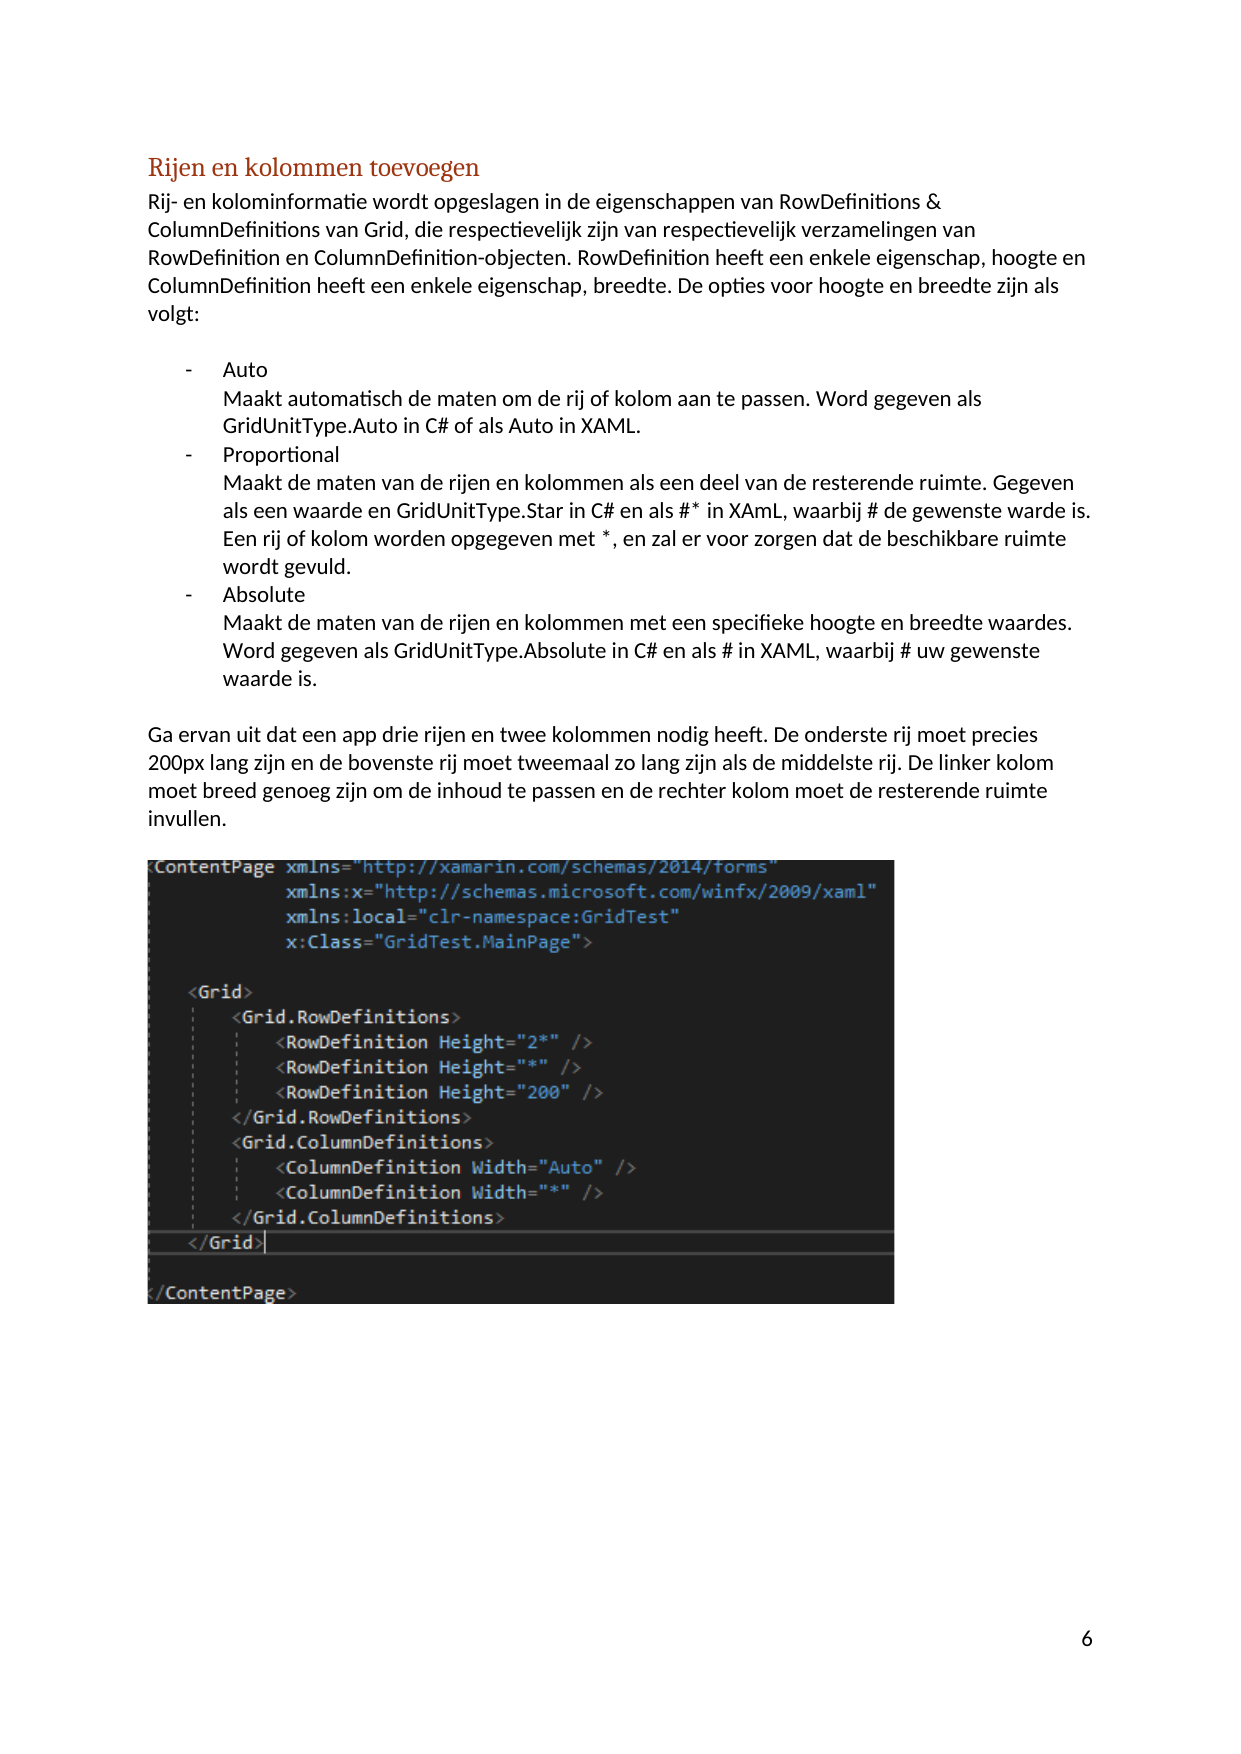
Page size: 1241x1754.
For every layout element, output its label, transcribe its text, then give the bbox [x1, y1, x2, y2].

list Absolute Maakt de maten van de rijen en kolommen met een specifieke hoogte en breedte waardes. Word gegeven als GridUnitType.Absolute in C# en als # in XAML, waarbij # uw gewenste waarde is. [185, 580, 1093, 692]
text Rij- en kolominformatie wordt opgeslagen in de eigenschappen van RowDefinitions & ColumnDefinitions van Grid, die respectievelijk zijn van respectievelijk verzamelingen van RowDefinition en ColumnDefinition-objecten. RowDefinition heeft een enkele eigenschap, hoogte en ColumnDefinition heeft een enkele eigenschap, breedte. De opties voor hoogte en breedte zijn als volgt: [148, 187, 1093, 328]
list Proportional Maakt de maten van de rijen en kolommen als een deel van de resterende ruimte. Gegeven als een waarde en GridUnitType.Star in C# en als #* in XAmL, waarbij # de gewenste warde is. Een rij of kolom worden opgegeven met *, en zal er voor zorgen dat de beschikbare ruimte wordt gevuld. [185, 440, 1093, 580]
text Ga ervan uit dat een app drie rijen en twee kolommen nodig heeft. De onderste rij moet precies 200px lang zijn en de bovenste rij moet tweemaal zo lang zijn als de middelste rij. De linker kolom moet breed genoeg zijn om de inhoud te passen en de rechter kolom moet de resterende ruimte invullen. [148, 720, 1093, 832]
picture [147, 860, 895, 1304]
subtitle Rijen en kolommen toevoegen [148, 152, 1093, 183]
list Auto Maakt automatisch de maten om de rij of kolom aan te passen. Word gegeven als GridUnitType.Auto in C# of als Auto in XAML. [185, 356, 1093, 440]
